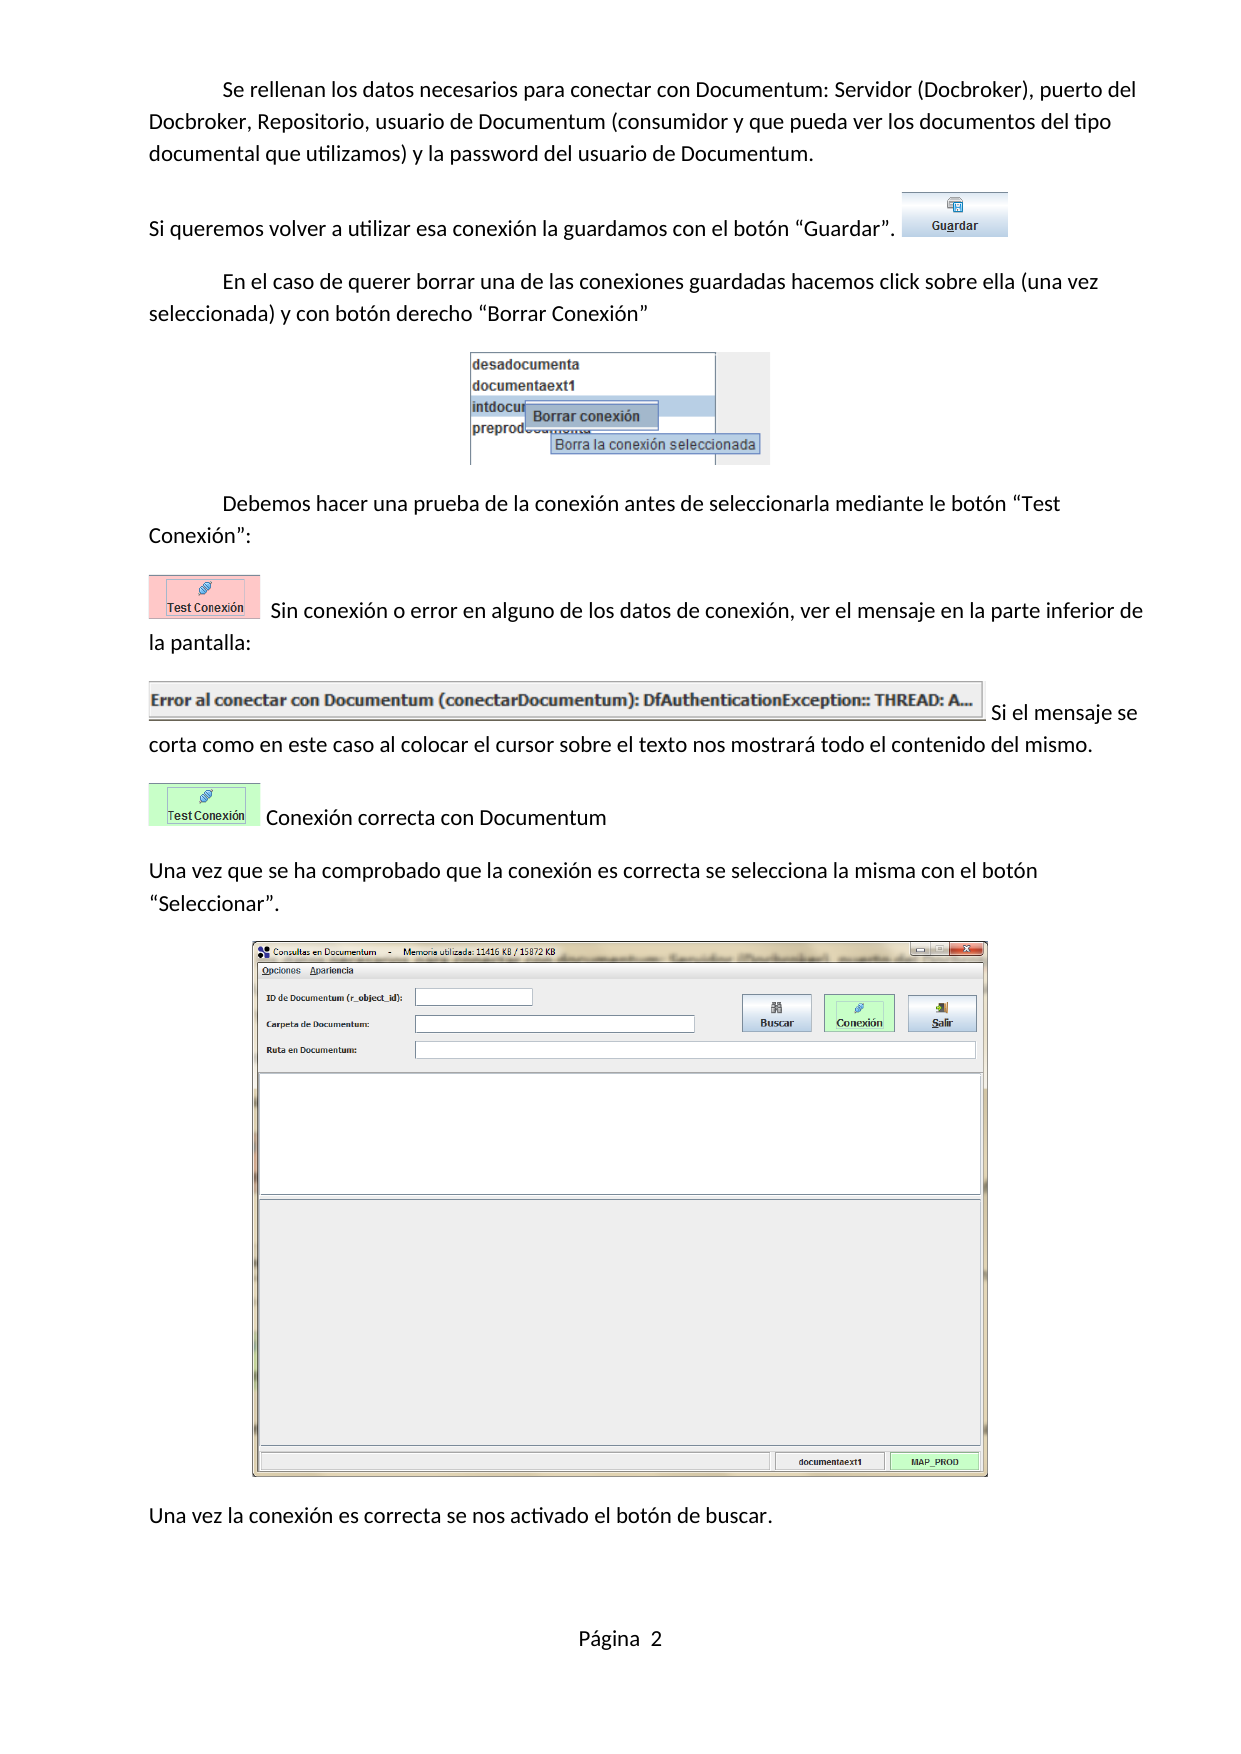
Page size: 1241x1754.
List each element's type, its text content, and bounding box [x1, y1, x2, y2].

text Una vez que se ha comprobado que la conexión es correcta se selecciona la misma con el botón “Seleccionar”. [149, 857, 1165, 917]
picture [252, 941, 988, 1477]
text Si queremos volver a utilizar esa conexión la guardamos con el botón “Guardar”. [75, 192, 1165, 242]
text Una vez la conexión es correcta se nos activado el botón de buscar. [75, 1502, 1165, 1529]
picture [148, 783, 261, 826]
picture [470, 352, 771, 465]
text Se rellenan los datos necesarios para conectar con Documentum: Servidor (Docbroker), puerto del Docbroker, Repositorio, usuario de Documentum (consumidor y que pueda ver los documentos del tipo documental que utilizamos) y la password del usuario de Documentum. [149, 75, 1165, 167]
picture [148, 574, 261, 619]
text Debemos hacer una prueba de la conexión antes de seleccionarla mediante le botón “Test Conexión”: [149, 489, 1165, 549]
text En el caso de querer borrar una de las conexiones guardadas hacemos click sobre ella (una vez seleccionada) y con botón derecho “Borrar Conexión” [149, 267, 1165, 327]
text Sin conexión o error en alguno de los datos de conexión, ver el mensaje en la parte inferior de la pantalla: [149, 574, 1165, 656]
picture [148, 681, 986, 721]
text Conexión correcta con Documentum [75, 783, 1165, 832]
picture [901, 192, 1008, 237]
